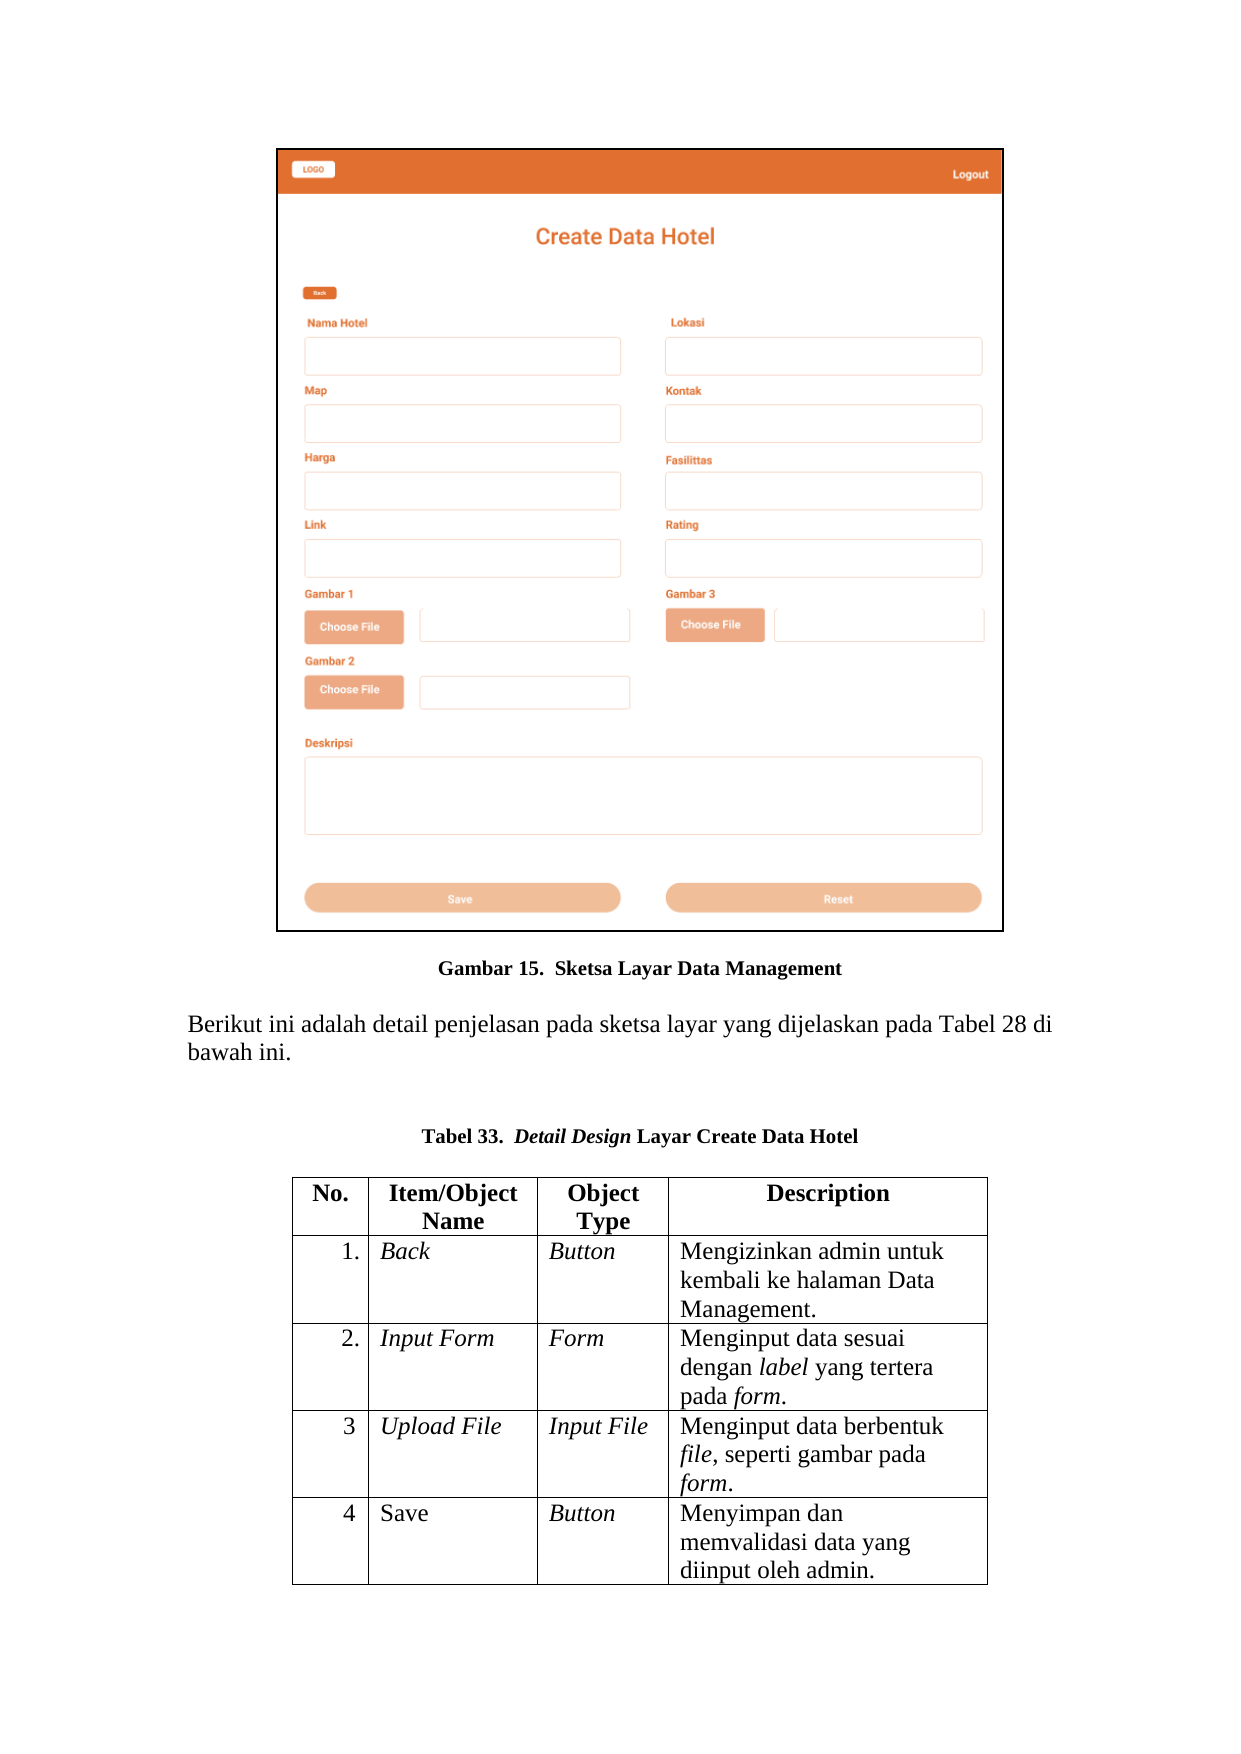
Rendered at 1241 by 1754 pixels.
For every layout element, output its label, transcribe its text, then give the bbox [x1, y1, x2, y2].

table_cell 3 [293, 1411, 368, 1497]
table_cell Menyimpan dan memvalidasi data yang diinput oleh admin. [669, 1498, 987, 1584]
table_cell Back [369, 1236, 537, 1322]
table_cell Mengizinkan admin untuk kembali ke halaman Data Management. [669, 1236, 987, 1322]
picture [278, 150, 1002, 930]
table_cell 4 [293, 1498, 368, 1584]
table_header Description [669, 1178, 987, 1235]
text Tabel 33. Detail Design Layar Create Data Hotel [187, 1124, 1092, 1148]
table_cell Menginput data berbentuk file, seperti gambar pada form. [669, 1411, 987, 1497]
table_cell Menginput data sesuai dengan label yang tertera pada form. [669, 1324, 987, 1410]
table_cell Save [369, 1498, 537, 1584]
table_cell Input Form [369, 1324, 537, 1410]
table_cell Button [538, 1498, 668, 1584]
table_header Object Type [538, 1178, 668, 1235]
table_cell [293, 1236, 368, 1322]
text Gambar 15. Sketsa Layar Data Management [187, 956, 1092, 980]
table_cell Form [538, 1324, 668, 1410]
table_cell Upload File [369, 1411, 537, 1497]
text Berikut ini adalah detail penjelasan pada sketsa layar yang dijelaskan pada Tabel 28 di bawah ini. [187, 1009, 1092, 1066]
table_header Item/Object Name [369, 1178, 537, 1235]
table_cell Button [538, 1236, 668, 1322]
table_cell Input File [538, 1411, 668, 1497]
table_header No. [293, 1178, 368, 1235]
table_cell [293, 1324, 368, 1410]
